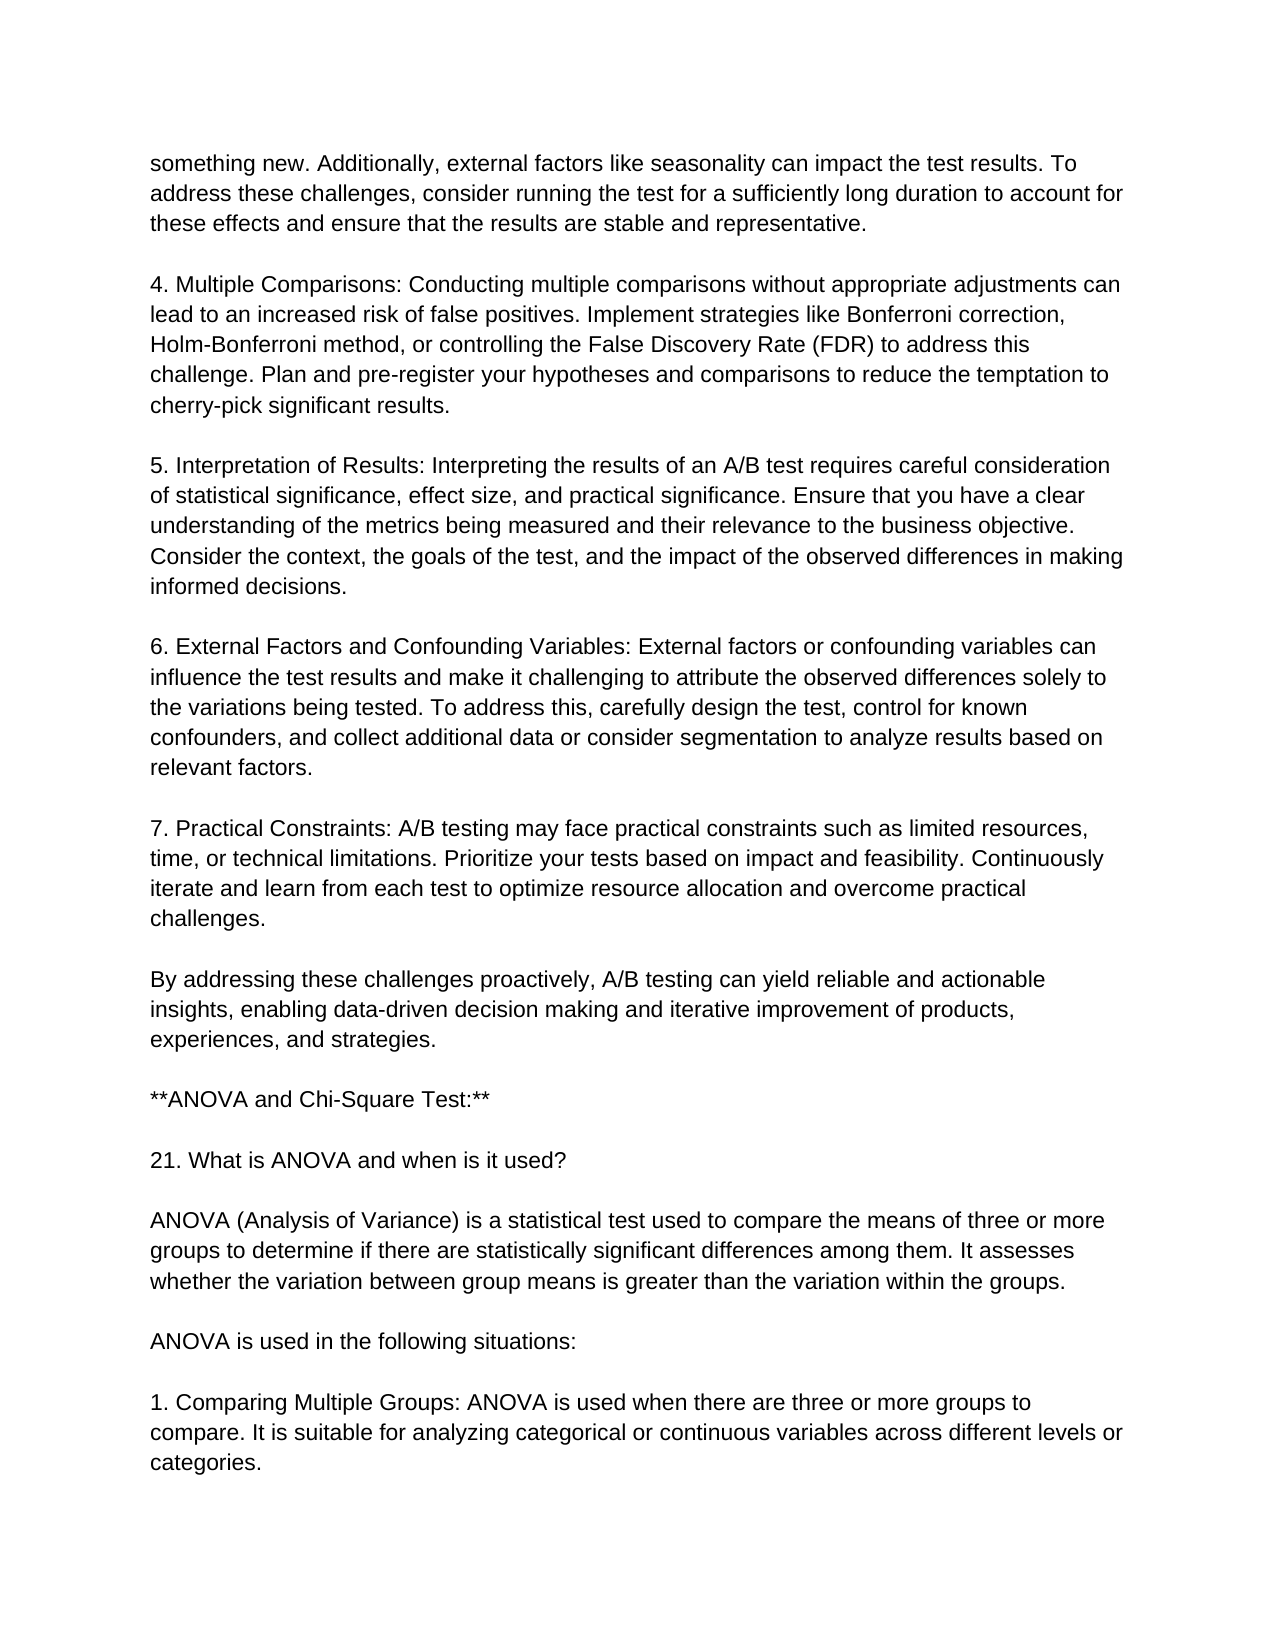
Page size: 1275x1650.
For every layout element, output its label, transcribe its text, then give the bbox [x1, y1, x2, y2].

text 1. Comparing Multiple Groups: ANOVA is used when there are three or more groups to compare. It is suitable for analyzing categorical or continuous variables across different levels or categories. [150, 1388, 1125, 1475]
text 6. External Factors and Confounding Variables: External factors or confounding variables can influence the test results and make it challenging to attribute the observed differences solely to the variations being tested. To address this, carefully design the test, control for known confounders, and collect additional data or consider segmentation to analyze results based on relevant factors. [150, 633, 1125, 781]
text By addressing these challenges proactively, A/B testing can yield reliable and actionable insights, enabling data-driven decision making and iterative improvement of products, experiences, and strategies. [150, 966, 1125, 1052]
text ANOVA is used in the following situations: [150, 1328, 1125, 1354]
text 4. Multiple Comparisons: Conducting multiple comparisons without appropriate adjustments can lead to an increased risk of false positives. Implement strategies like Bonferroni correction, Holm-Bonferroni method, or controlling the False Discovery Rate (FDR) to address this challenge. Plan and pre-register your hypotheses and comparisons to reduce the temptation to cherry-pick significant results. [150, 271, 1125, 418]
text ANOVA (Analysis of Variance) is a statistical test used to compare the means of three or more groups to determine if there are statistically significant differences among them. It assesses whether the variation between group means is greater than the variation within the groups. [150, 1207, 1125, 1294]
text 21. What is ANOVA and when is it used? [150, 1147, 1125, 1173]
text 5. Interpretation of Results: Interpreting the results of an A/B test requires careful consideration of statistical significance, effect size, and practical significance. Ensure that you have a clear understanding of the metrics being measured and their relevance to the business objective. Consider the context, the goals of the test, and the impact of the observed differences in making informed decisions. [150, 452, 1125, 599]
text 7. Practical Constraints: A/B testing may face practical constraints such as limited resources, time, or technical limitations. Prioritize your tests based on impact and feasibility. Continuously iterate and learn from each test to optimize resource allocation and overcome practical challenges. [150, 814, 1125, 932]
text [150, 150, 1125, 237]
text **ANOVA and Chi-Square Test:** [150, 1086, 1125, 1113]
